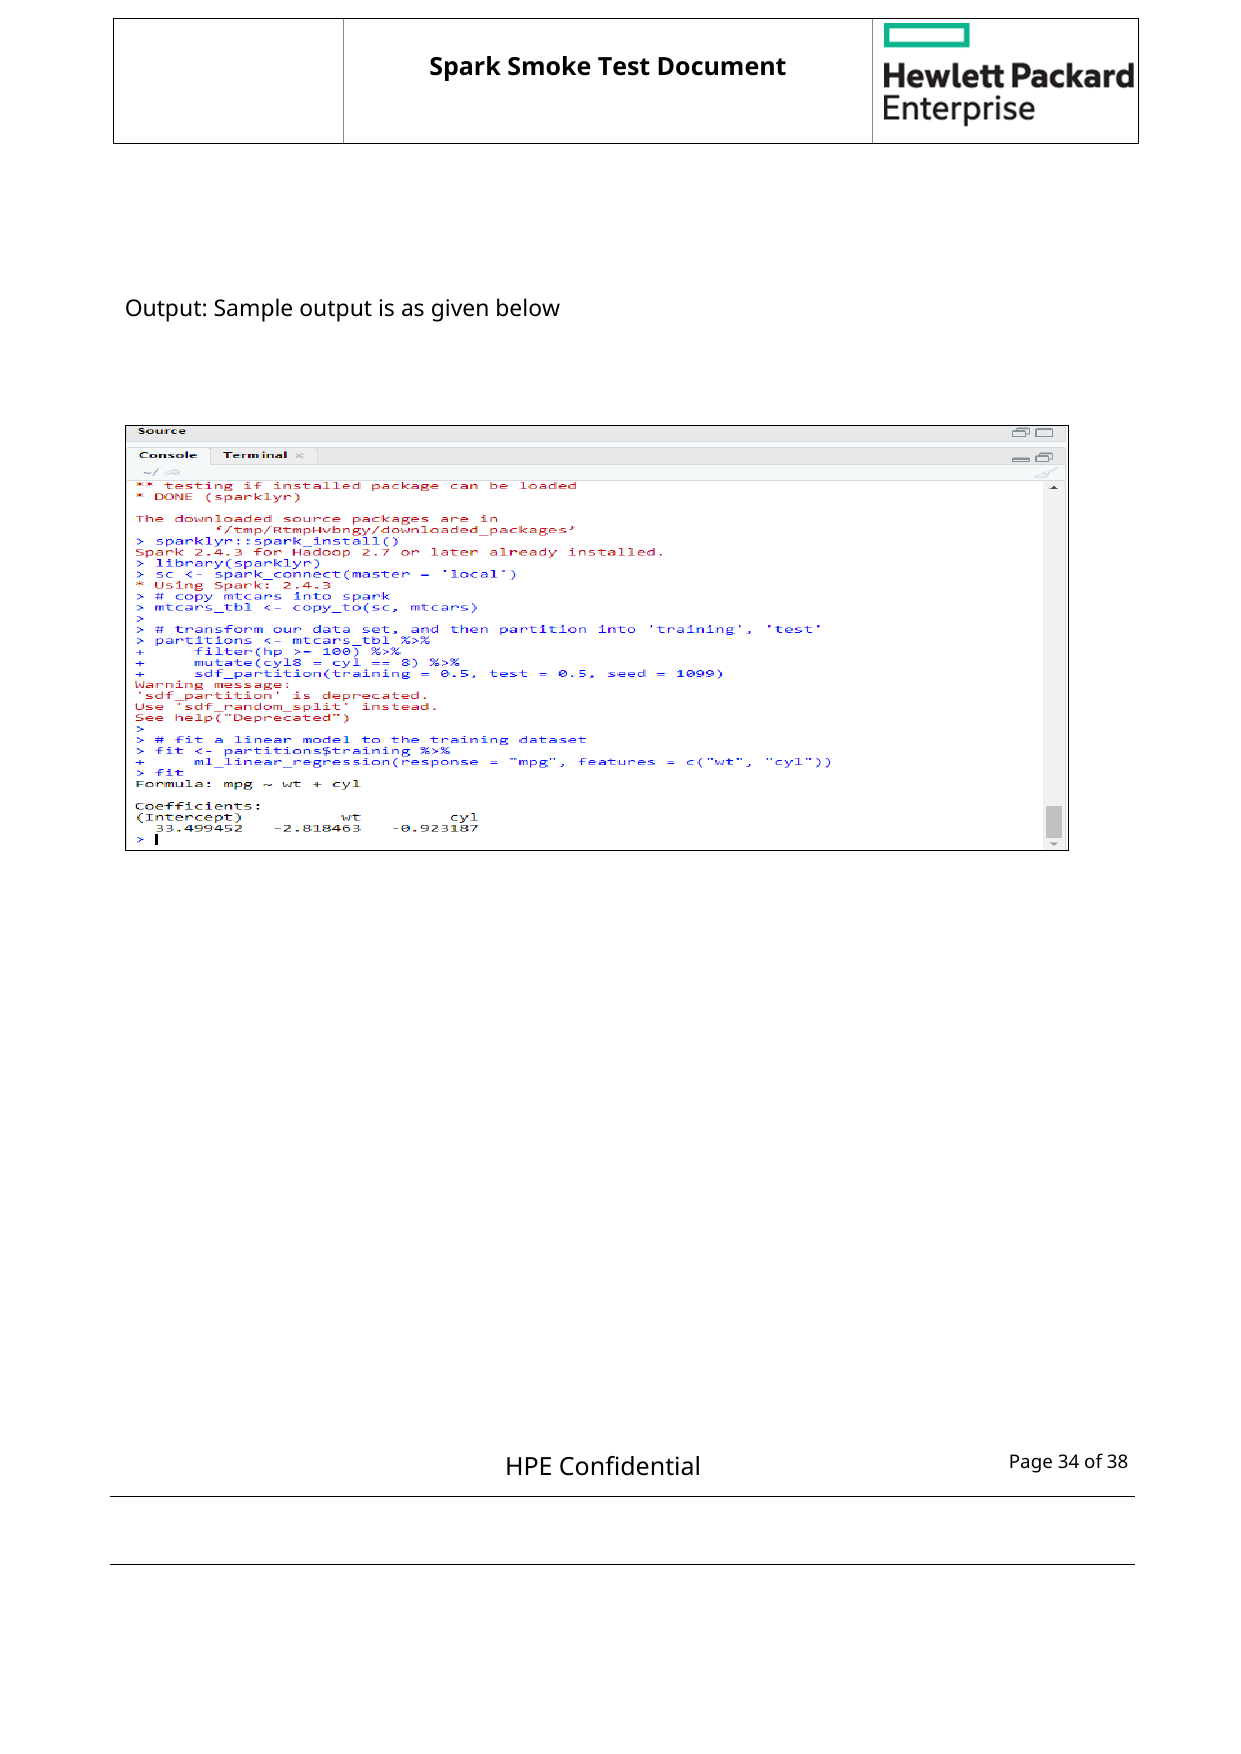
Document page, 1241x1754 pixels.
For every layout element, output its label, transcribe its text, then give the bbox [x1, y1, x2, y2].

text Output: Sample output is as given below [124, 292, 1150, 323]
picture [126, 426, 1068, 850]
